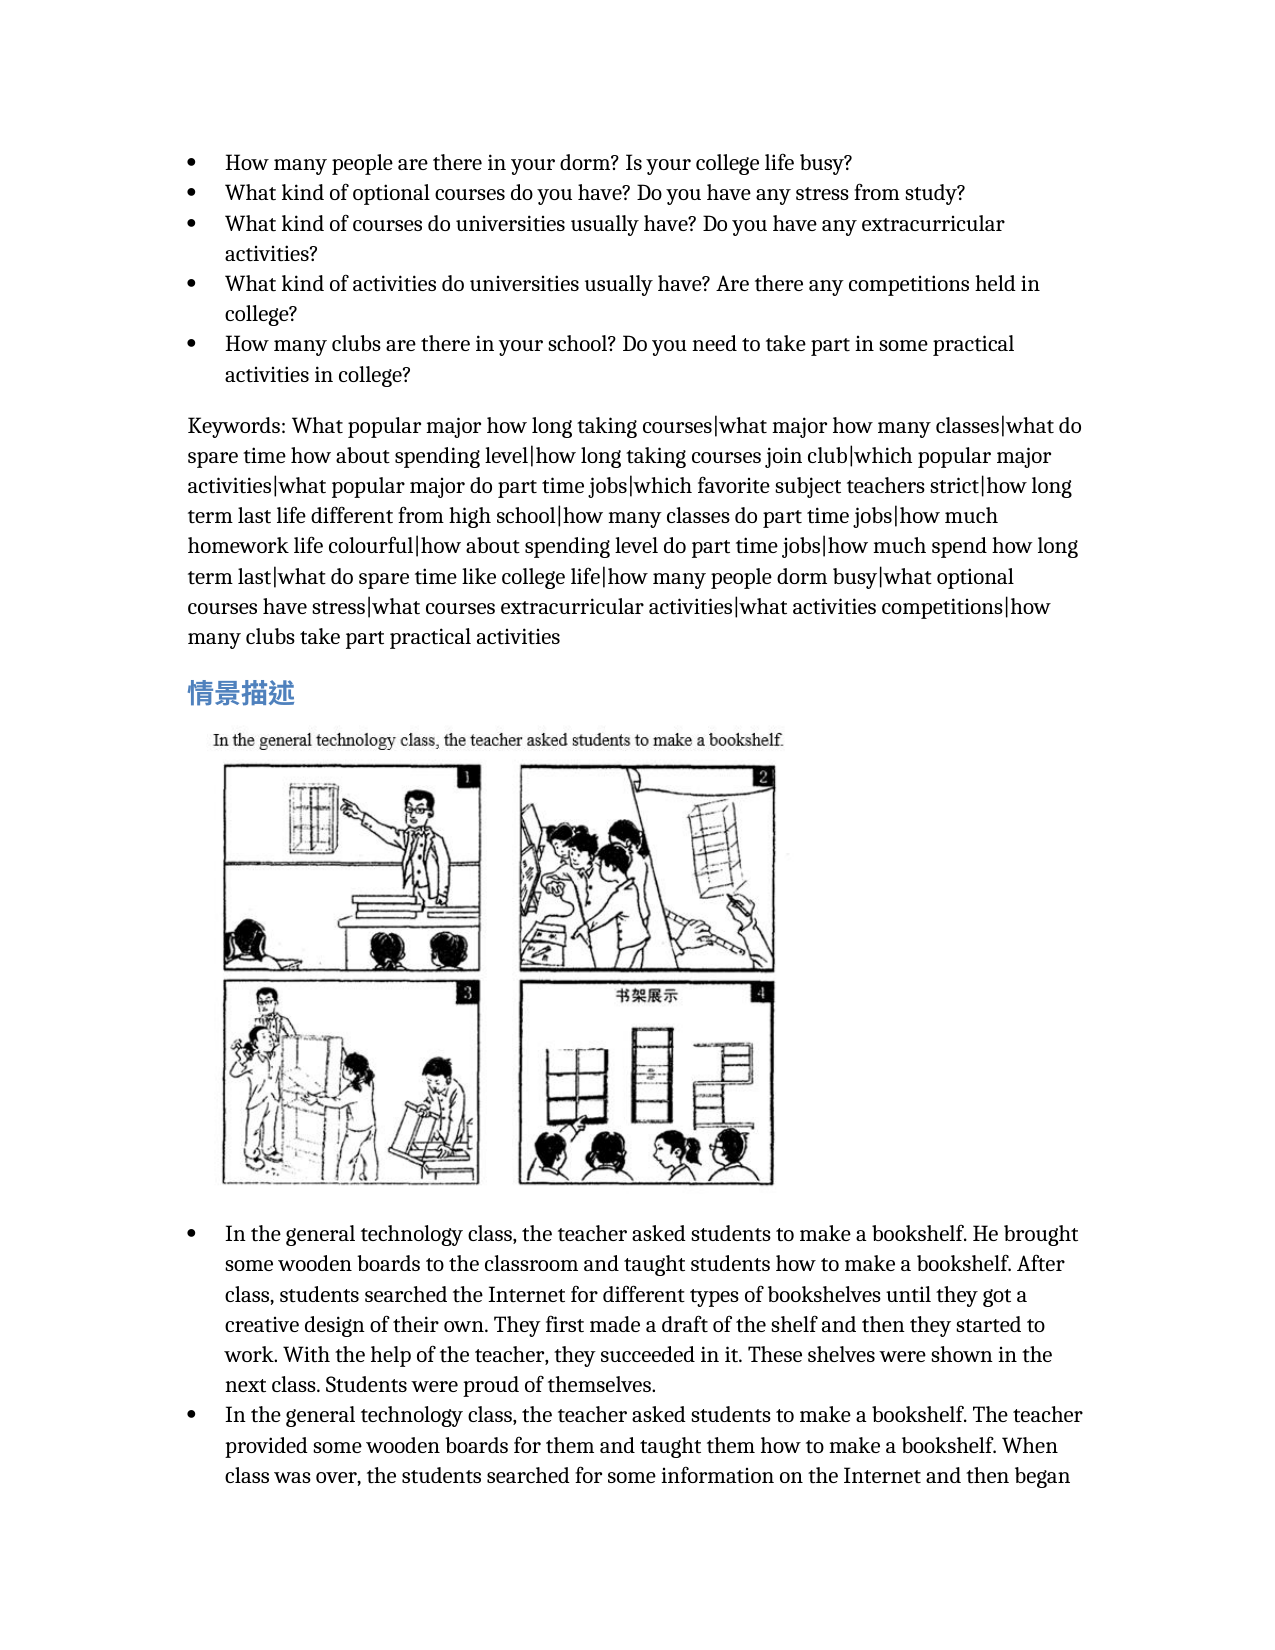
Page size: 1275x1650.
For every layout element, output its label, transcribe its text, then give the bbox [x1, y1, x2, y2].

list What kind of activities do universities usually have? Are there any competitions held in college? [187, 271, 1087, 327]
list How many people are there in your dorm? Is your college life busy? [187, 150, 1087, 176]
list How many clubs are there in your school? Do you need to take part in some practical activities in college? [187, 331, 1087, 388]
picture [206, 717, 807, 1197]
list What kind of optional courses do you have? Do you have any stress from study? [187, 180, 1087, 207]
text Keywords: What popular major how long taking courses|what major how many classes|what do spare time how about spending level|how long taking courses join club|which popular major activities|what popular major do part time jobs|which favorite subject teachers strict|how long term last life different from high school|how many classes do part time jobs|how much homework life colourful|how about spending level do part time jobs|how much spend how long term last|what do spare time like college life|how many people dorm busy|what optional courses have stress|what courses extracurricular activities|what activities competitions|how many clubs take part practical activities [187, 412, 1087, 650]
list In the general technology class, the teacher asked students to make a bookshelf. He brought some wooden boards to the classroom and taught students how to make a bookshelf. After class, students searched the Internet for different types of bookshelves until they got a creative design of their own. They first made a draft of the shelf and then they started to work. With the help of the teacher, they succeeded in it. These shelves were shown in the next class. Students were proud of themselves. [187, 1221, 1087, 1398]
subtitle 情景描述 [187, 675, 1087, 712]
list What kind of courses do universities usually have? Do you have any extracurricular activities? [187, 210, 1087, 267]
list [187, 1402, 1087, 1489]
